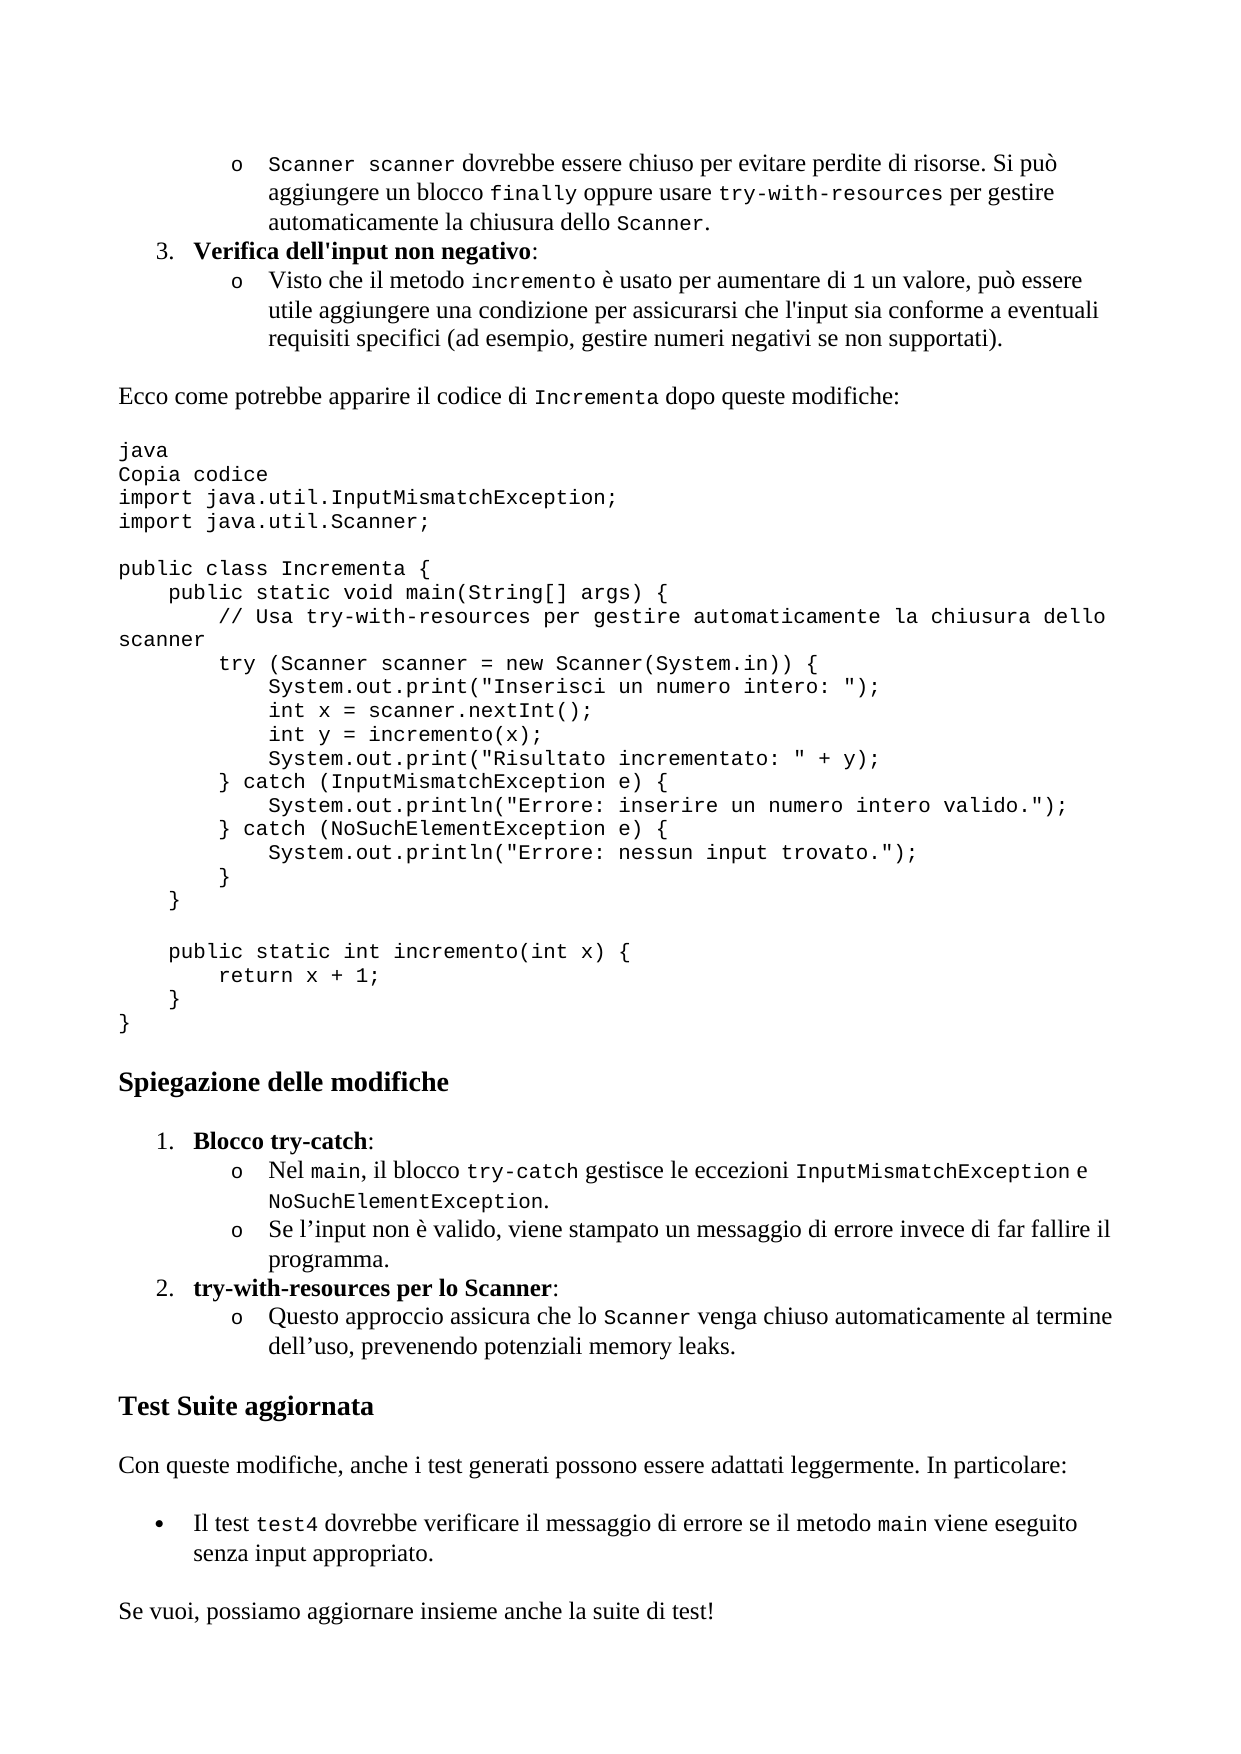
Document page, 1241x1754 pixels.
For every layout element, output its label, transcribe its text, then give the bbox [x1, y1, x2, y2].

text int y = incremento(x); [118, 724, 1122, 747]
text Test Suite aggiornata [118, 1389, 1122, 1421]
text java [118, 440, 1122, 464]
list Il test test4 dovrebbe verificare il messaggio di errore se il metodo main viene eseguito senza input appropriato. [156, 1508, 1122, 1567]
text Spiegazione delle modifiche [118, 1065, 1122, 1097]
list Nel main, il blocco try-catch gestisce le eccezioni InputMismatchException e NoSuchElementException. [231, 1155, 1122, 1214]
text } catch (InputMismatchException e) { [118, 771, 1122, 795]
text try (Scanner scanner = new Scanner(System.in)) { [118, 653, 1122, 677]
text } catch (NoSuchElementException e) { [118, 818, 1122, 842]
text import java.util.Scanner; [118, 511, 1122, 535]
list Se l’input non è valido, viene stampato un messaggio di errore invece di far fallire il programma. [231, 1214, 1122, 1273]
list Questo approccio assicura che lo Scanner venga chiuso automaticamente al termine dell’uso, prevenendo potenziali memory leaks. [231, 1301, 1122, 1360]
text System.out.print("Inserisci un numero intero: "); [118, 677, 1122, 700]
text } [118, 889, 1122, 913]
text public static void main(String[] args) { [118, 582, 1122, 606]
text System.out.println("Errore: nessun input trovato."); [118, 842, 1122, 866]
text Se vuoi, possiamo aggiornare insieme anche la suite di test! [118, 1596, 1122, 1624]
text return x + 1; [118, 965, 1122, 988]
list try-with-resources per lo Scanner: [156, 1273, 1122, 1301]
list Scanner scanner dovrebbe essere chiuso per evitare perdite di risorse. Si può aggiungere un blocco finally oppure usare try-with-resources per gestire automaticamente la chiusura dello Scanner. [231, 148, 1122, 236]
text Copia codice [118, 464, 1122, 487]
list Blocco try-catch: [156, 1126, 1122, 1155]
text } [118, 988, 1122, 1012]
text System.out.println("Errore: inserire un numero intero valido."); [118, 795, 1122, 818]
text import java.util.InputMismatchException; [118, 487, 1122, 511]
text } [118, 1012, 1122, 1036]
text Ecco come potrebbe apparire il codice di Incrementa dopo queste modifiche: [118, 381, 1122, 411]
text // Usa try-with-resources per gestire automaticamente la chiusura dello scanner [118, 606, 1122, 653]
list Visto che il metodo incremento è usato per aumentare di 1 un valore, può essere utile aggiungere una condizione per assicurarsi che l'input sia conforme a eventuali requisiti specifici (ad esempio, gestire numeri negativi se non supportati). [231, 265, 1122, 352]
list Verifica dell'input non negativo: [156, 236, 1122, 265]
text public class Incrementa { [118, 558, 1122, 582]
text System.out.print("Risultato incrementato: " + y); [118, 747, 1122, 771]
text } [118, 866, 1122, 889]
text int x = scanner.nextInt(); [118, 700, 1122, 724]
text Con queste modifiche, anche i test generati possono essere adattati leggermente. In particolare: [118, 1450, 1122, 1479]
text public static int incremento(int x) { [118, 941, 1122, 965]
